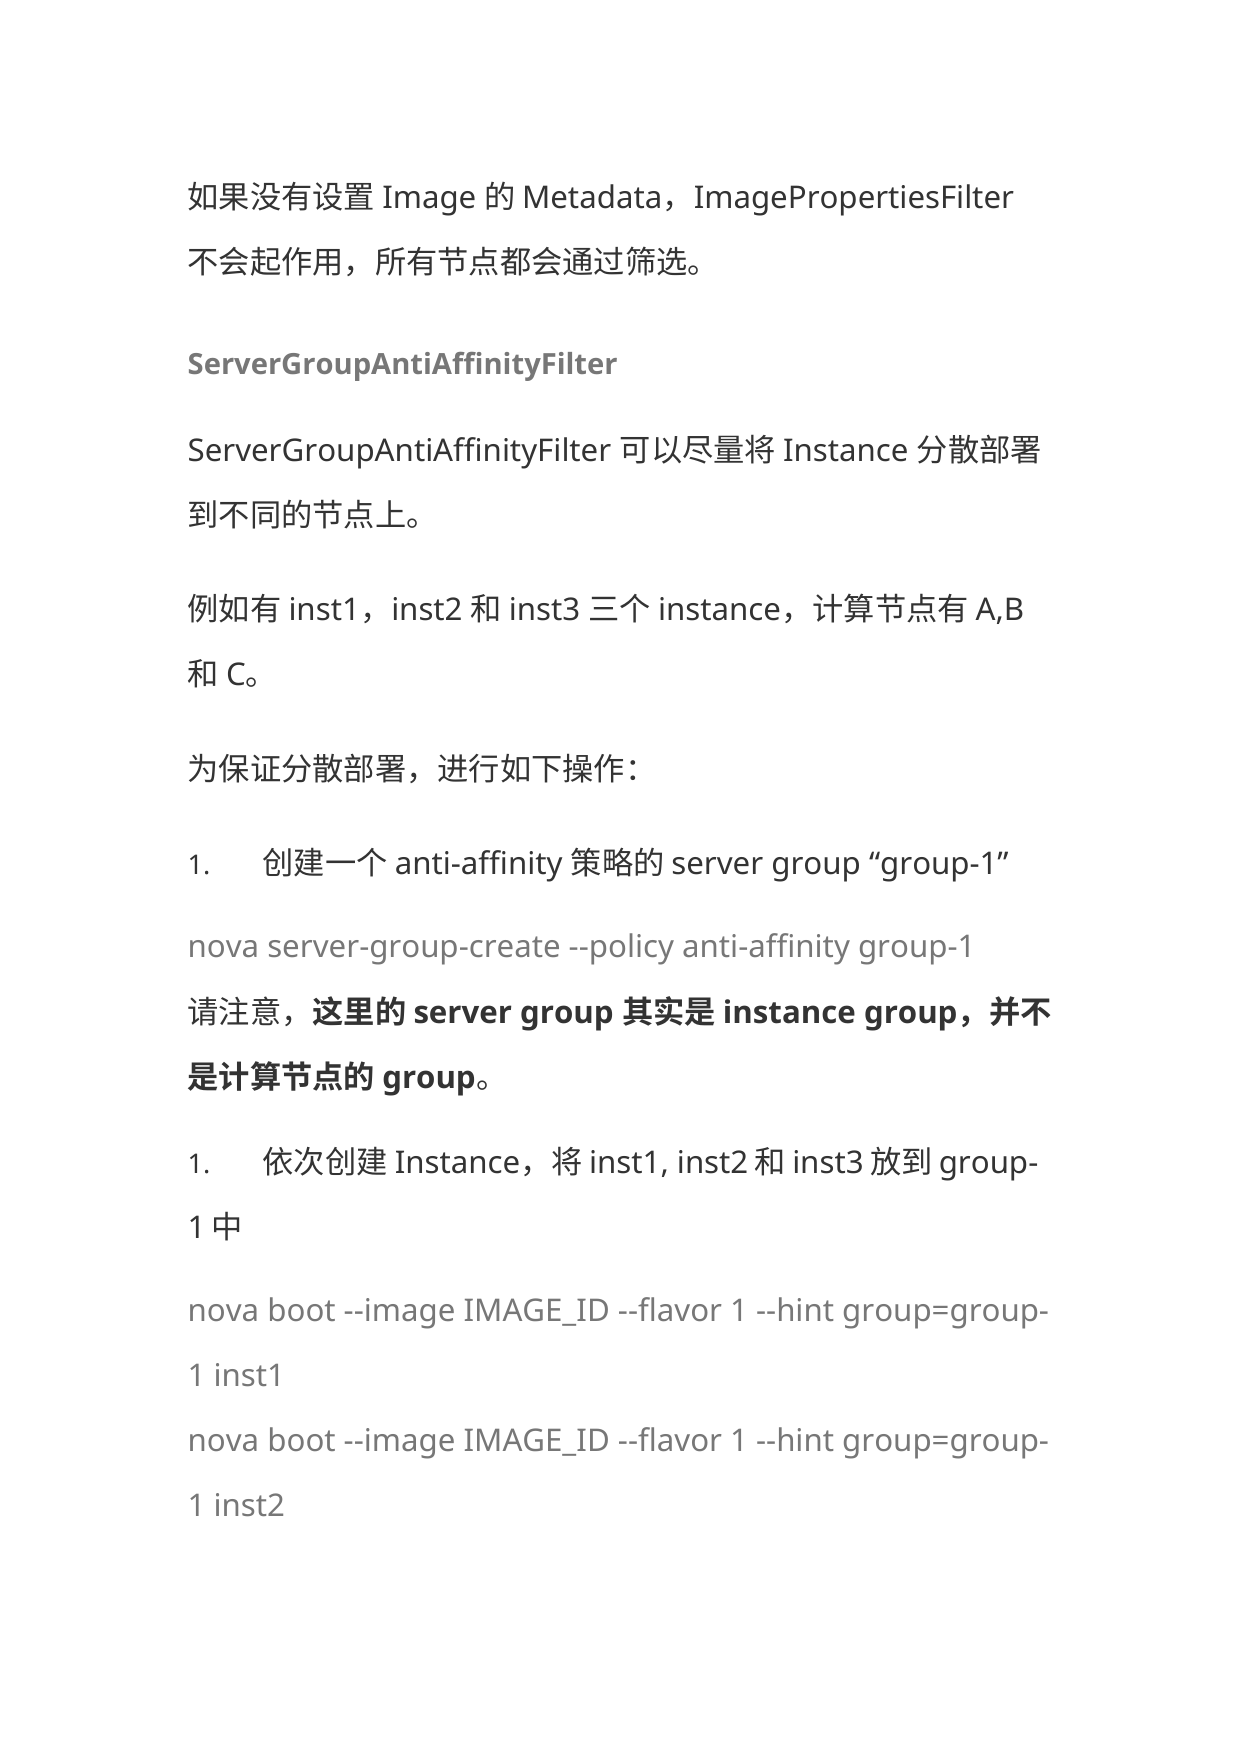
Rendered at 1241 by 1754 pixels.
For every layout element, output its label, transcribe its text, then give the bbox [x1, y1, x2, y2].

text 如果没有设置 Image 的Metadata，ImagePropertiesFilter 不会起作用，所有节点都会通过筛选。 [187, 162, 1053, 292]
text nova server-group-create --policy anti-affinity group-1 [187, 913, 1053, 978]
text nova boot --image IMAGE_ID --flavor 1 --hint group=group-1 inst1 [187, 1277, 1053, 1407]
text 为保证分散部署，进行如下操作： [187, 734, 1053, 799]
list 依次创建 Instance，将inst1, inst2和inst3放到group-1中 [187, 1127, 1053, 1257]
list 创建一个 anti-affinity 策略的 server group “group-1” [187, 828, 1053, 893]
text 请注意，这里的 server group 其实是 instance group，并不是计算节点的 group。 [187, 978, 1053, 1108]
text ServerGroupAntiAffinityFilter 可以尽量将 Instance 分散部署到不同的节点上。 [187, 415, 1053, 545]
text nova boot --image IMAGE_ID --flavor 1 --hint group=group-1 inst2 [187, 1407, 1053, 1537]
text 例如有 inst1，inst2 和 inst3 三个 instance，计算节点有 A,B 和 C。 [187, 575, 1053, 705]
text ServerGroupAntiAffinityFilter [187, 331, 1053, 396]
